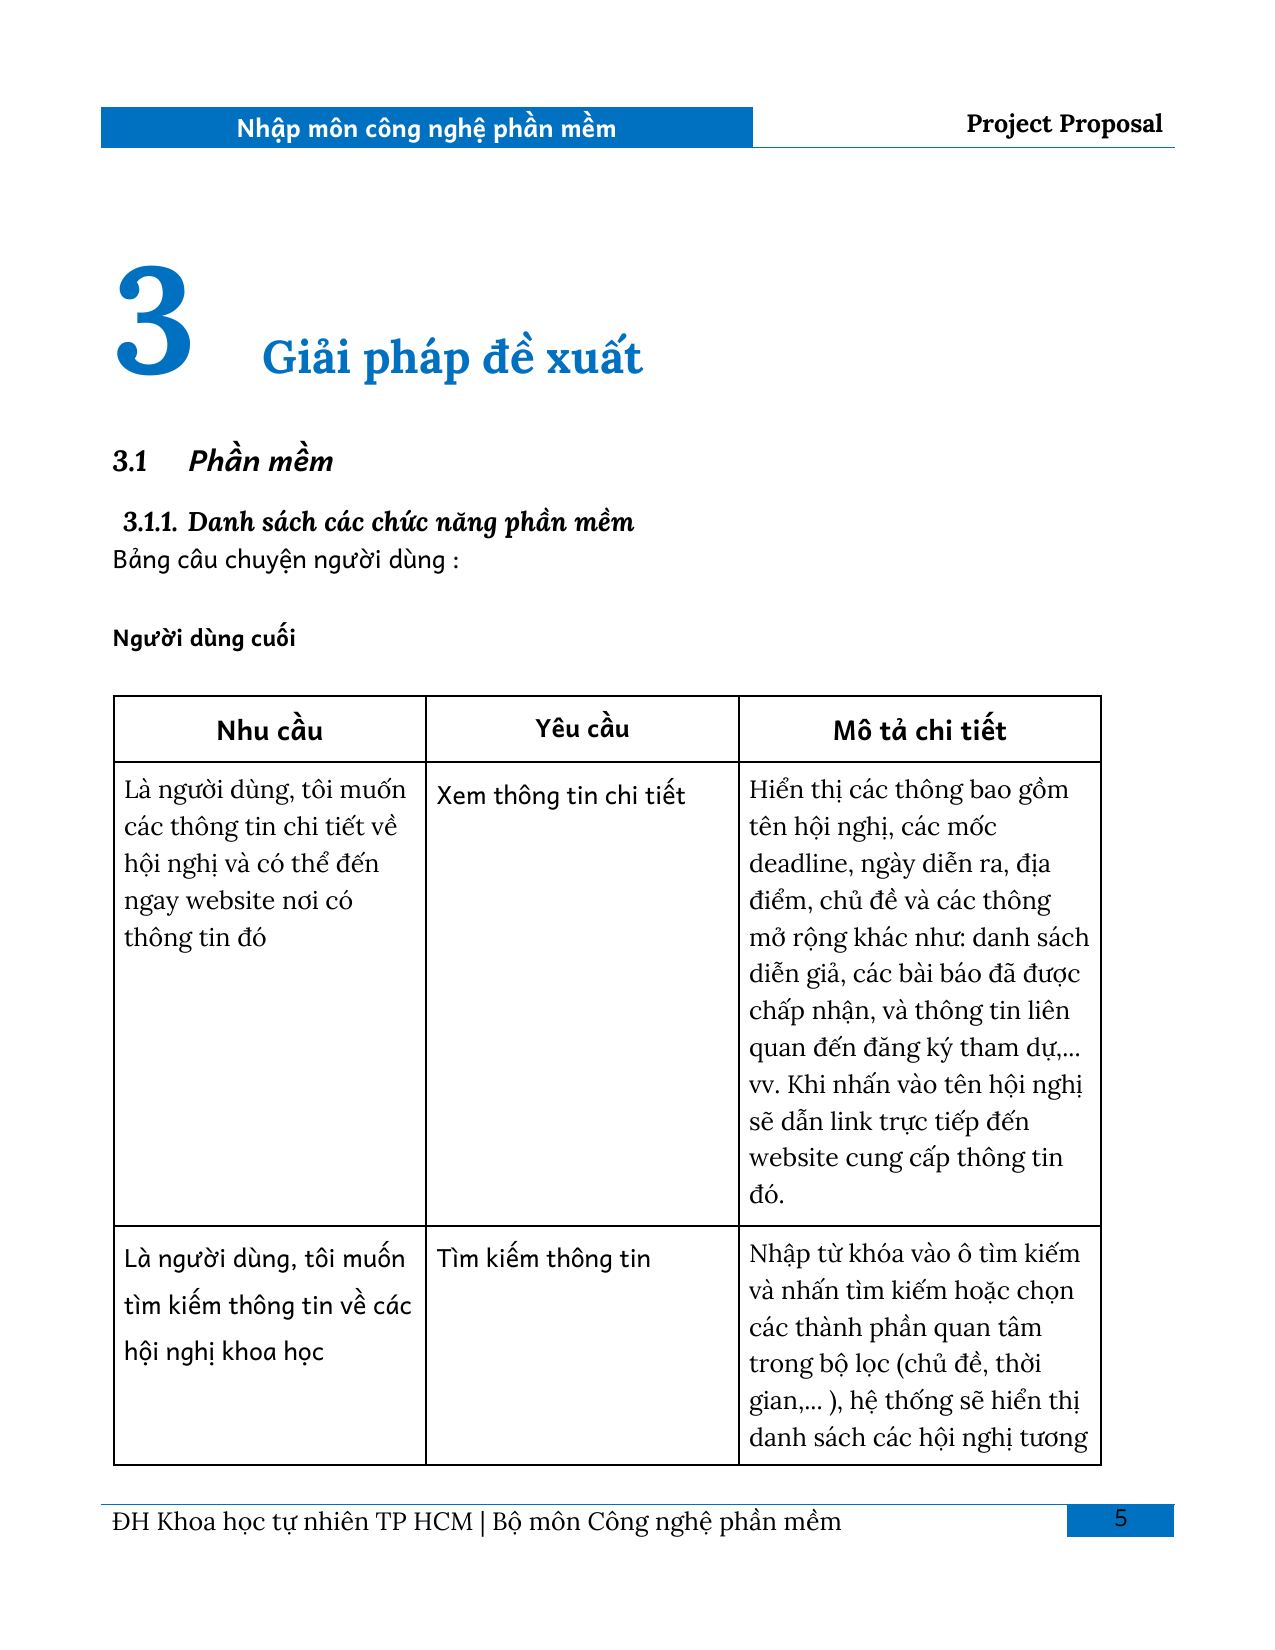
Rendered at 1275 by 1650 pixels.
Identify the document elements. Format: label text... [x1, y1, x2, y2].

table_cell Là người dùng, tôi muốn các thông tin chi tiết về hội nghị và có thể đến ngay website nơi có thông tin đó [115, 763, 425, 1225]
subtitle Danh sách các chức năng phần mềm [178, 504, 1162, 538]
table_cell Tìm kiếm thông tin [427, 1227, 738, 1464]
subtitle Giải pháp đề xuất [112, 223, 1162, 415]
text Bảng câu chuyện người dùng : [112, 538, 1162, 579]
table_header Mô tả chi tiết [740, 697, 1100, 761]
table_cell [740, 1227, 1100, 1464]
table_cell Xem thông tin chi tiết [427, 763, 738, 1225]
table_cell Hiển thị các thông bao gồm tên hội nghị, các mốc deadline, ngày diễn ra, địa điểm, chủ đề và các thông mở rộng khác như: danh sách diễn giả, các bài báo đã được chấp nhận, và thông tin liên quan đến đăng ký tham dự,... vv. Khi nhấn vào tên hội nghị sẽ dẫn link trực tiếp đến website cung cấp thông tin đó. [740, 763, 1100, 1225]
text Người dùng cuối [112, 618, 1162, 655]
table_header Nhu cầu [115, 697, 425, 761]
table_header Yêu cầu [427, 697, 738, 761]
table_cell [115, 1227, 425, 1464]
subtitle Phần mềm [112, 436, 1162, 483]
